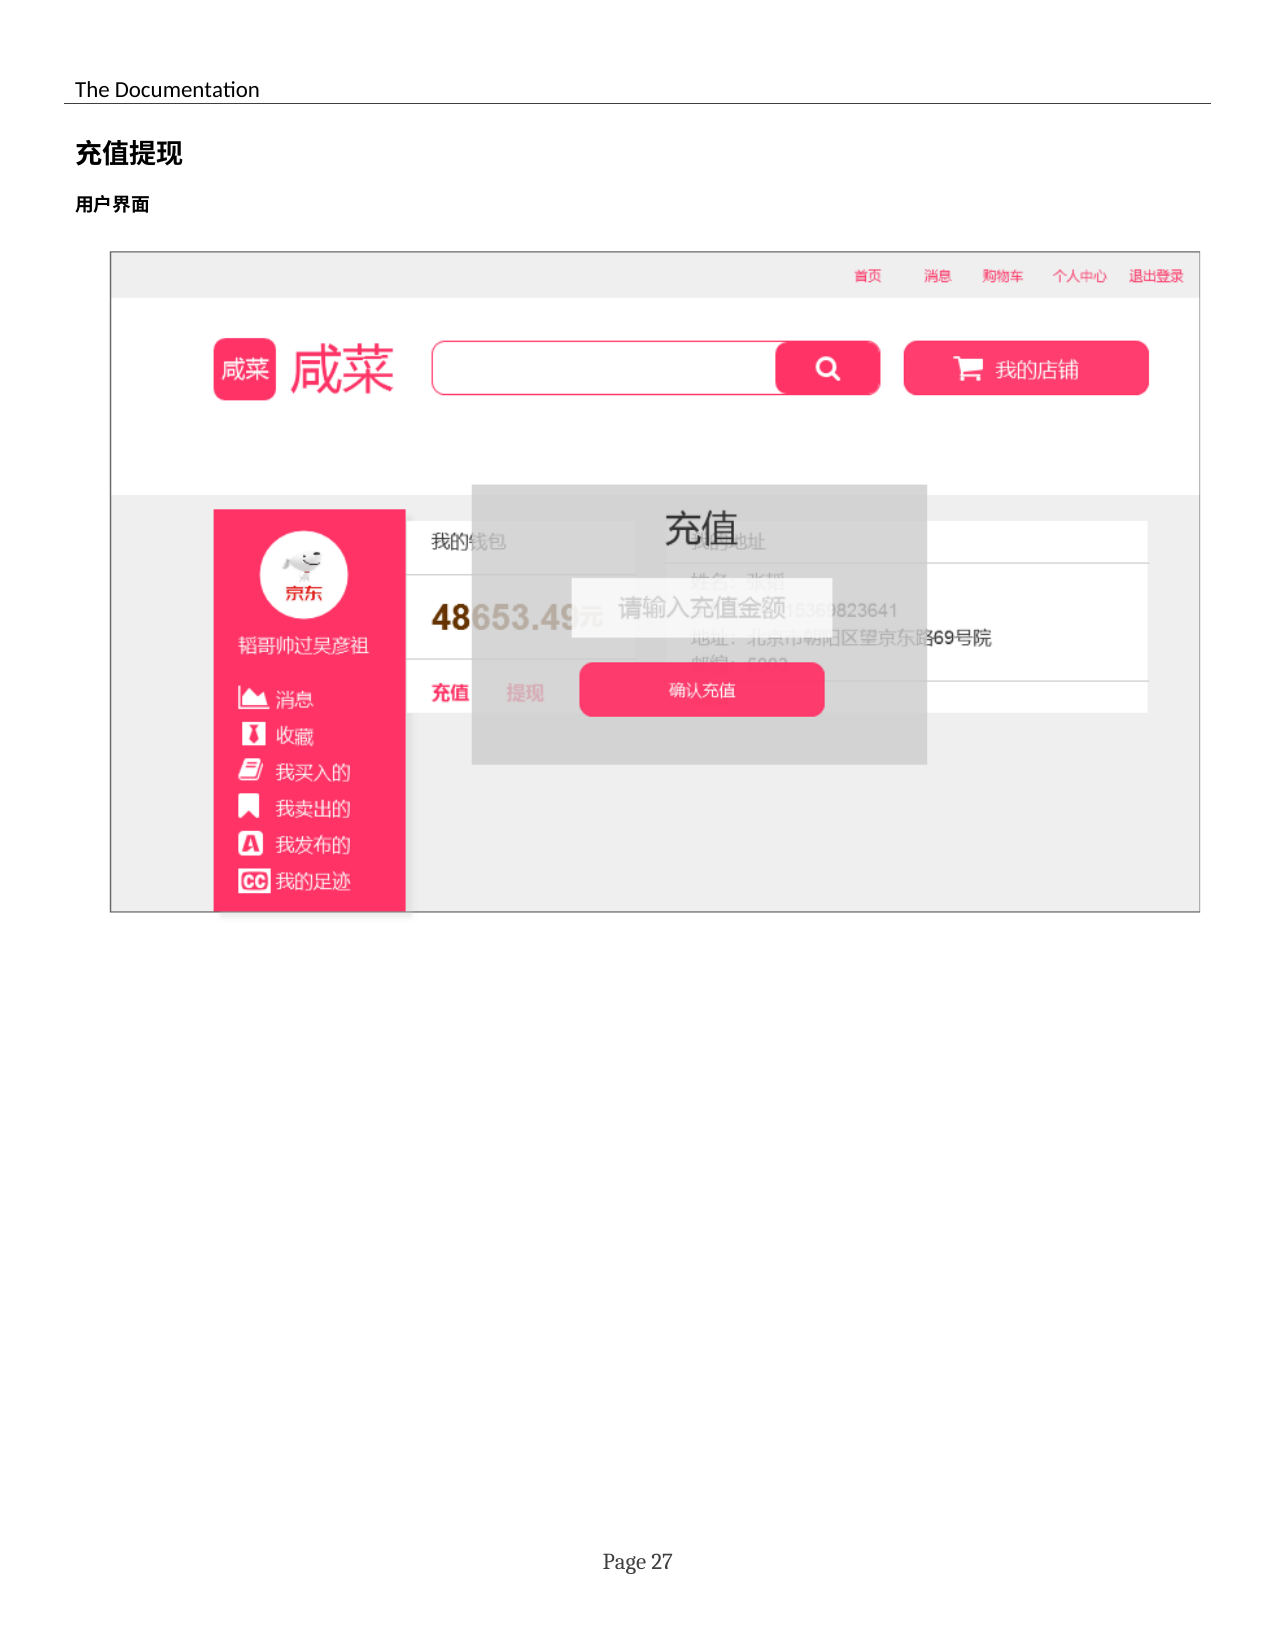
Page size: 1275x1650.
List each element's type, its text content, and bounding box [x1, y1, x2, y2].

subtitle 充值提现 [75, 138, 1200, 169]
picture [75, 228, 1200, 927]
subtitle 用户界面 [75, 194, 1200, 216]
